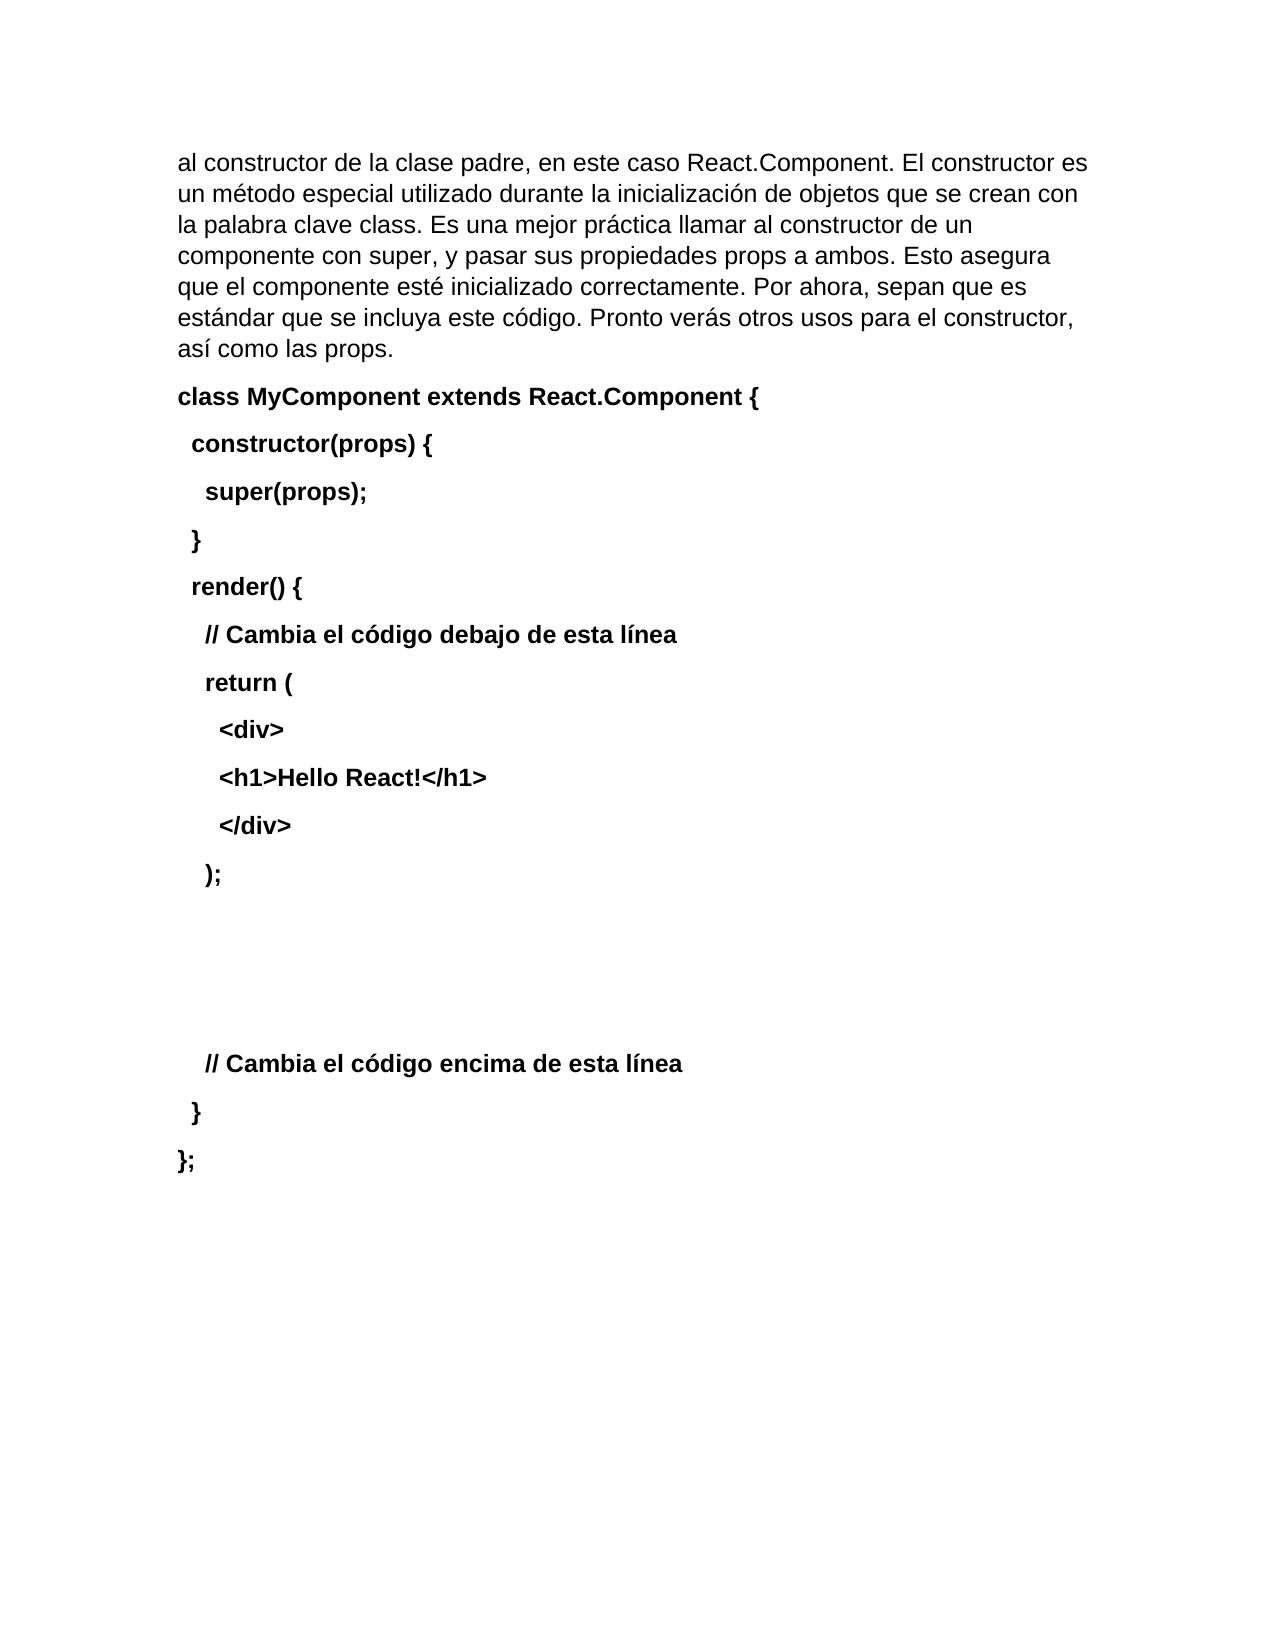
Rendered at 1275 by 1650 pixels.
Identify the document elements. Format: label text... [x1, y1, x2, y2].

text } [177, 525, 1098, 553]
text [177, 148, 1098, 363]
text }; [177, 1145, 1098, 1174]
text render() { [177, 572, 1098, 601]
text ); [177, 859, 1098, 887]
text // Cambia el código encima de esta línea [177, 1049, 1098, 1078]
text } [177, 1097, 1098, 1126]
text return ( [177, 668, 1098, 697]
text constructor(props) { [177, 429, 1098, 458]
text super(props); [177, 477, 1098, 506]
text </div> [177, 811, 1098, 840]
text // Cambia el código debajo de esta línea [177, 620, 1098, 649]
text <div> [177, 716, 1098, 744]
text class MyComponent extends React.Component { [177, 382, 1098, 410]
text <h1>Hello React!</h1> [177, 763, 1098, 792]
